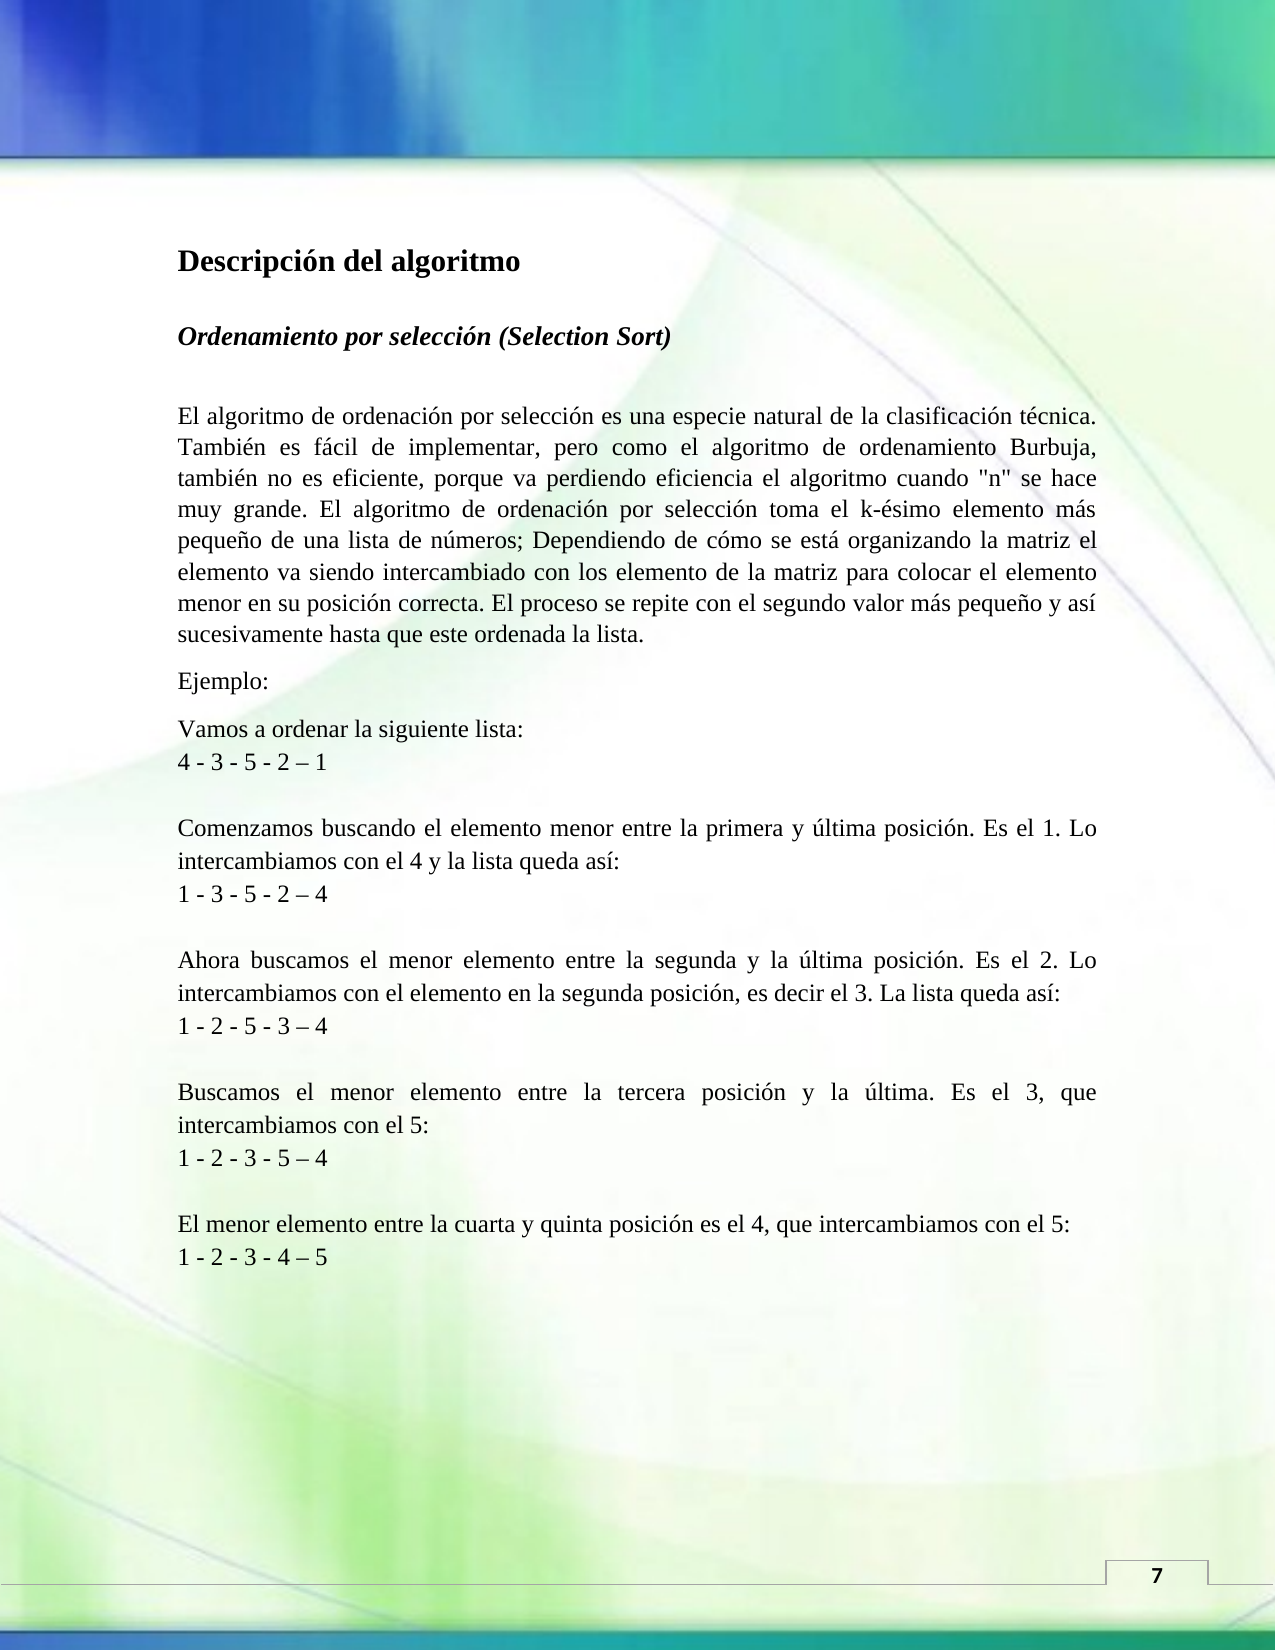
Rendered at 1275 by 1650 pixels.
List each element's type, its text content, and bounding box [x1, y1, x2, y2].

text 1 - 2 - 3 - 4 – 5 [177, 1242, 1098, 1271]
text El menor elemento entre la cuarta y quinta posición es el 4, que intercambiamos con el 5: [177, 1209, 1098, 1238]
text 1 - 2 - 3 - 5 – 4 [177, 1143, 1098, 1172]
text Buscamos el menor elemento entre la tercera posición y la última. Es el 3, que intercambiamos con el 5: [177, 1077, 1098, 1139]
picture [0, 0, 1275, 1650]
text Comenzamos buscando el elemento menor entre la primera y última posición. Es el 1. Lo intercambiamos con el 4 y la lista queda así: [177, 813, 1098, 875]
text 1 - 2 - 5 - 3 – 4 [177, 1011, 1098, 1040]
text Ahora buscamos el menor elemento entre la segunda y la última posición. Es el 2. Lo intercambiamos con el elemento en la segunda posición, es decir el 3. La lista queda así: [177, 945, 1098, 1007]
text 4 - 3 - 5 - 2 – 1 [177, 747, 1098, 776]
text Ordenamiento por selección (Selection Sort) [177, 320, 1098, 351]
text El algoritmo de ordenación por selección es una especie natural de la clasificación técnica. También es fácil de implementar, pero como el algoritmo de ordenamiento Burbuja, también no es eficiente, porque va perdiendo eficiencia el algoritmo cuando "n" se hace muy grande. El algoritmo de ordenación por selección toma el k-ésimo elemento más pequeño de una lista de números; Dependiendo de cómo se está organizando la matriz el elemento va siendo intercambiado con los elemento de la matriz para colocar el elemento menor en su posición correcta. El proceso se repite con el segundo valor más pequeño y así sucesivamente hasta que este ordenada la lista. [177, 370, 1098, 647]
text Ejemplo: [177, 666, 1098, 695]
text 1 - 3 - 5 - 2 – 4 [177, 879, 1098, 908]
text Vamos a ordenar la siguiente lista: [177, 714, 1098, 743]
text Descripción del algoritmo [177, 243, 1098, 279]
